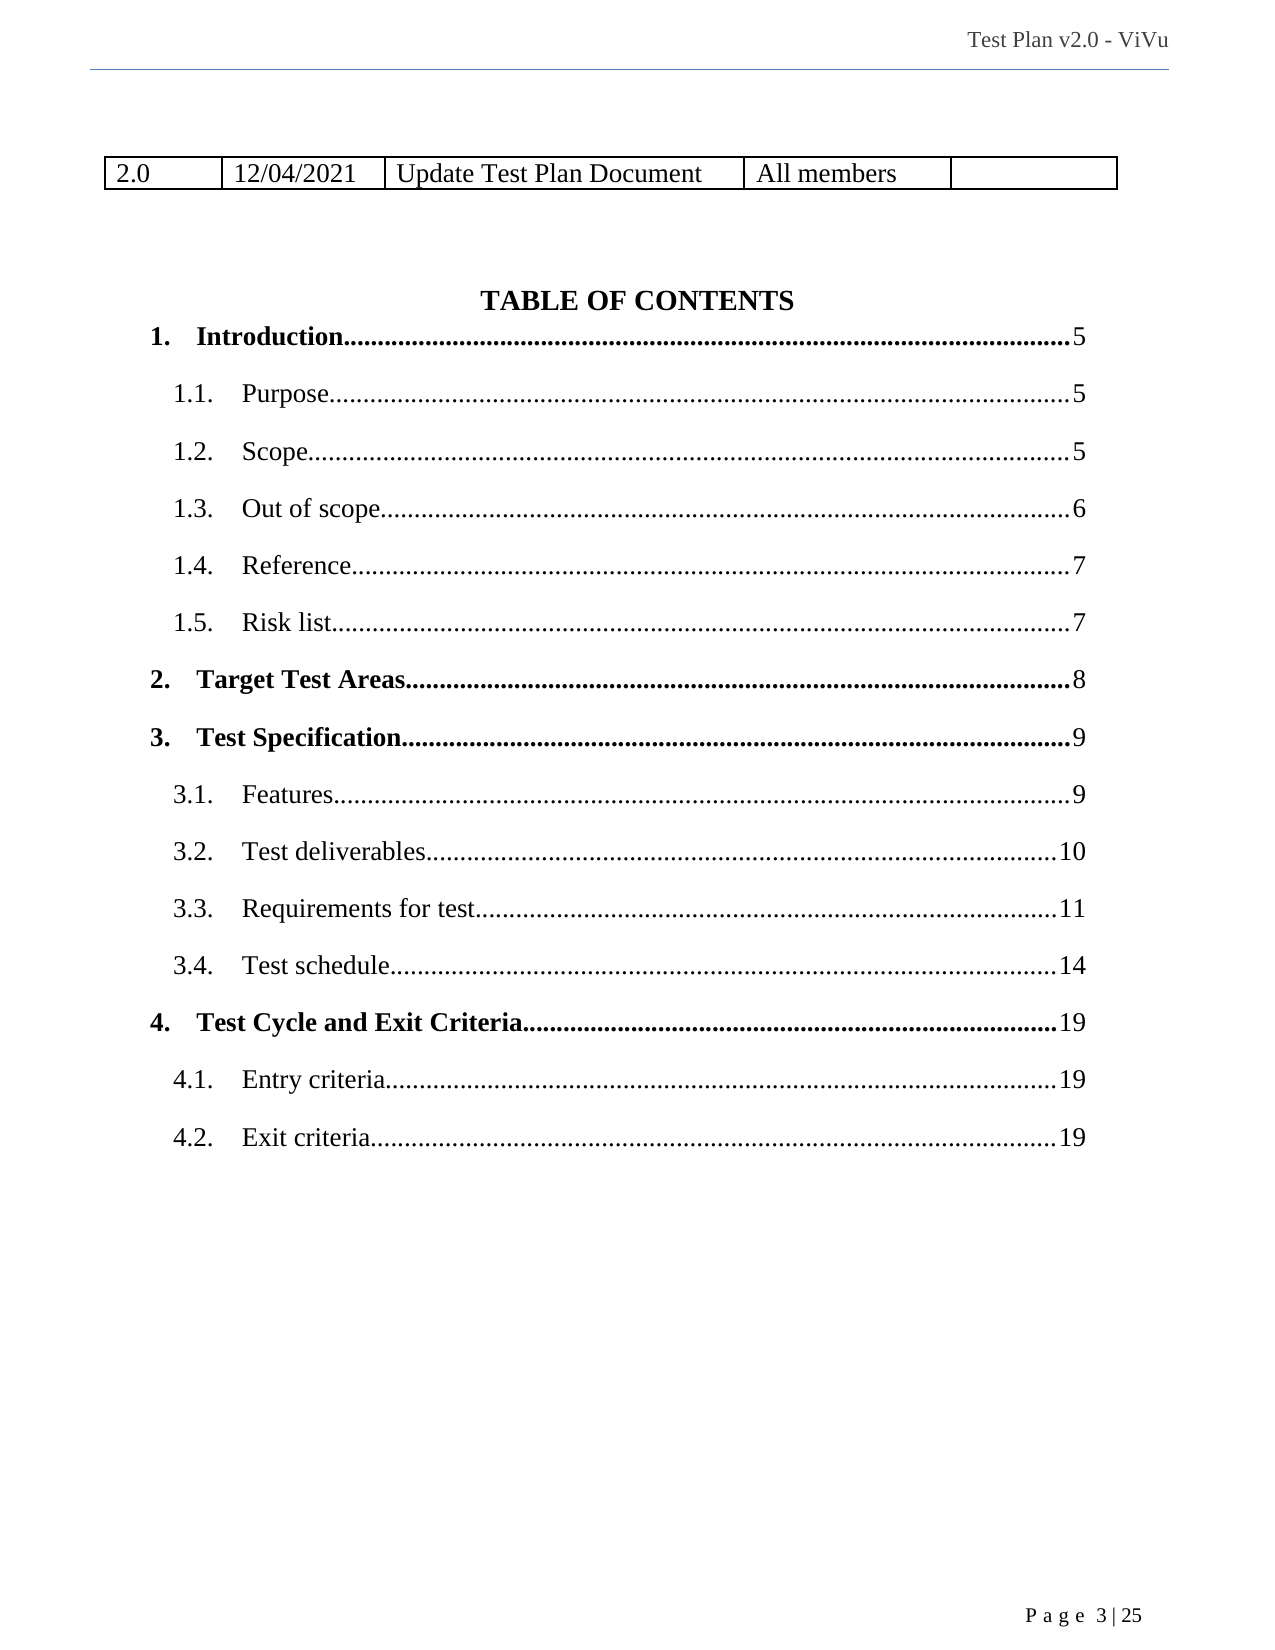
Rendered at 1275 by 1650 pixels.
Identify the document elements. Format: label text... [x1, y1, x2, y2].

table_cell [952, 158, 1116, 188]
table_cell All members [745, 158, 950, 188]
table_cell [386, 158, 743, 188]
subtitle TABLE OF CONTENTS [334, 283, 941, 316]
table_cell 12/04/2021 [223, 158, 384, 188]
table_cell 2.0 [106, 158, 221, 188]
